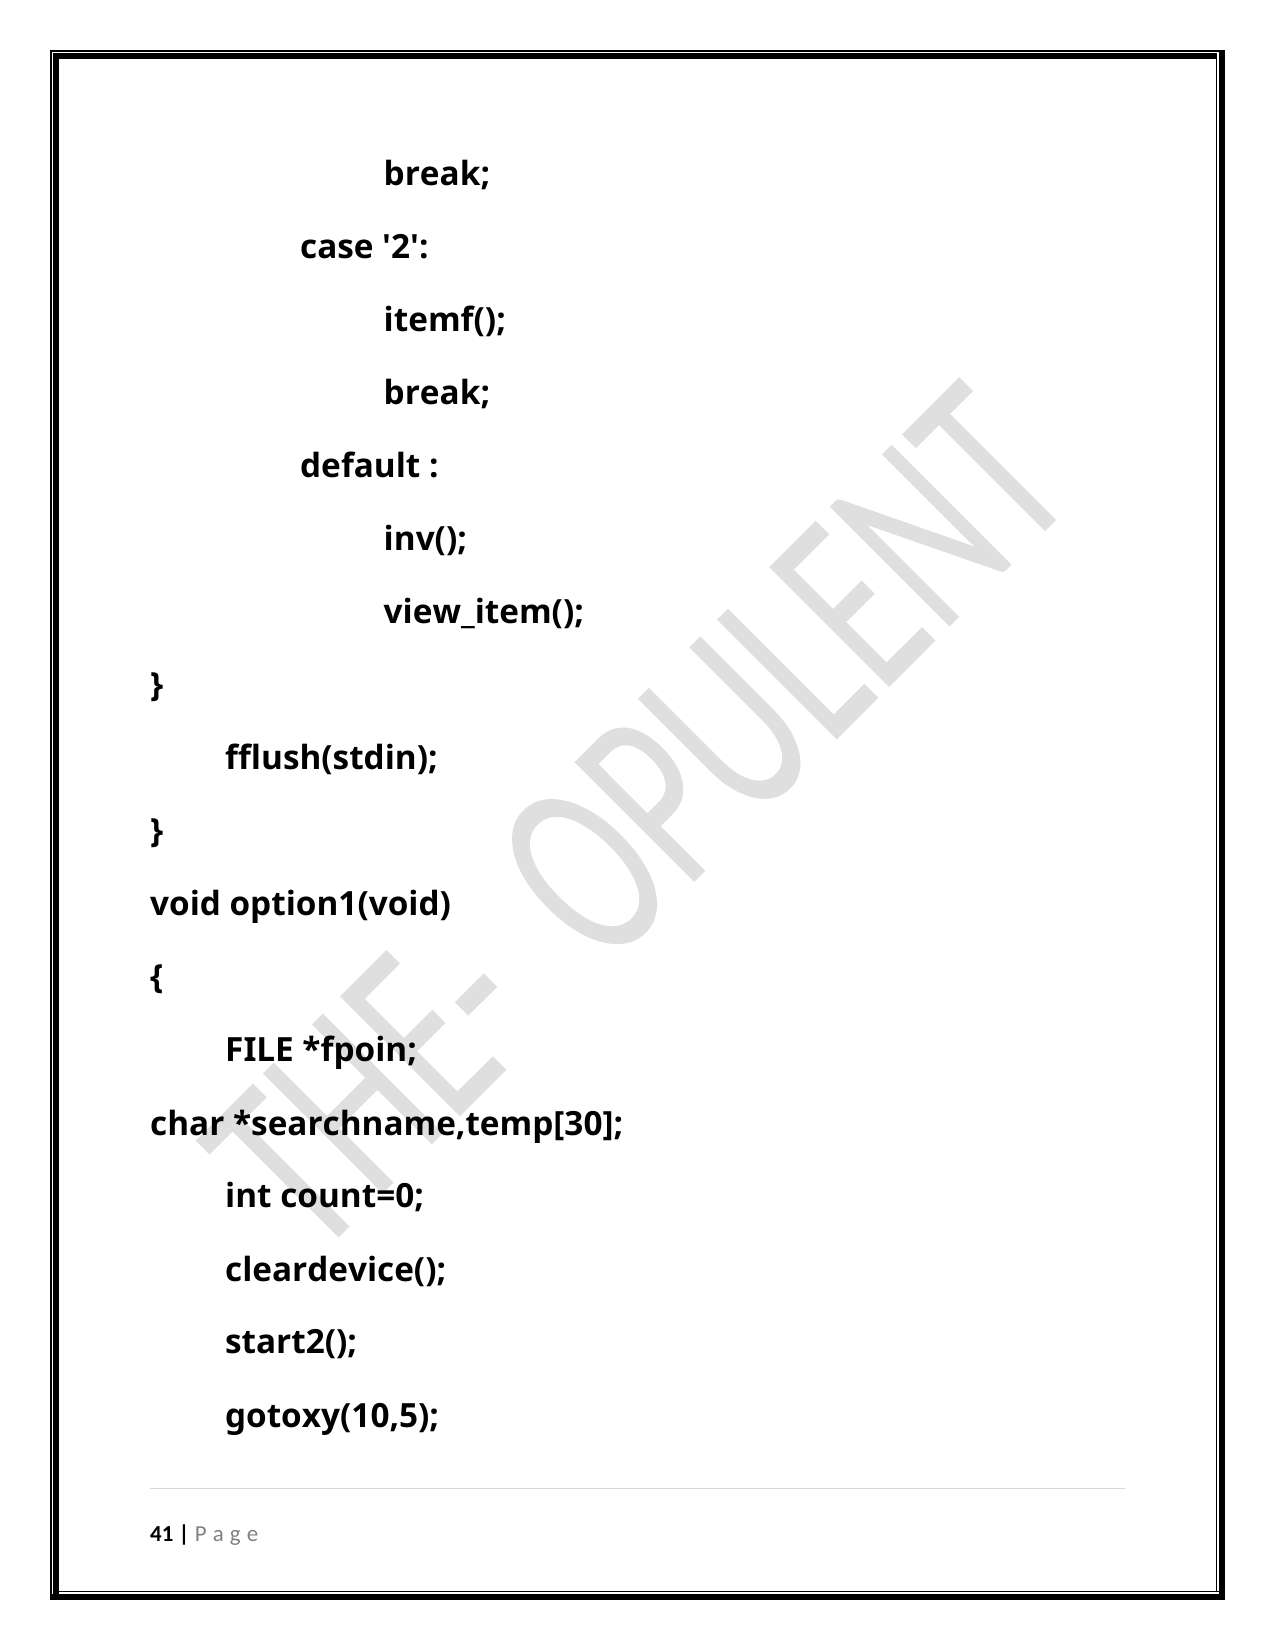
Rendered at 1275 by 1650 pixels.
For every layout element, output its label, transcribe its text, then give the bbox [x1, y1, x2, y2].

text FILE *fpoin; [150, 1026, 1125, 1072]
text start2(); [150, 1318, 1125, 1364]
text int count=0; [150, 1172, 1125, 1218]
text fflush(stdin); [150, 734, 1125, 779]
text break; [150, 369, 1125, 414]
text char *searchname,temp[30]; [150, 1099, 1125, 1145]
text default : [150, 442, 1125, 487]
text view_item(); [150, 588, 1125, 633]
text inv(); [150, 515, 1125, 561]
text { [150, 953, 1125, 999]
text case '2': [150, 223, 1125, 268]
text break; [150, 150, 1125, 195]
text gotoxy(10,5); [150, 1391, 1125, 1437]
text cleardevice(); [150, 1245, 1125, 1291]
text itemf(); [150, 296, 1125, 341]
text } [150, 661, 1125, 707]
text void option1(void) [150, 880, 1125, 926]
text } [150, 807, 1125, 853]
